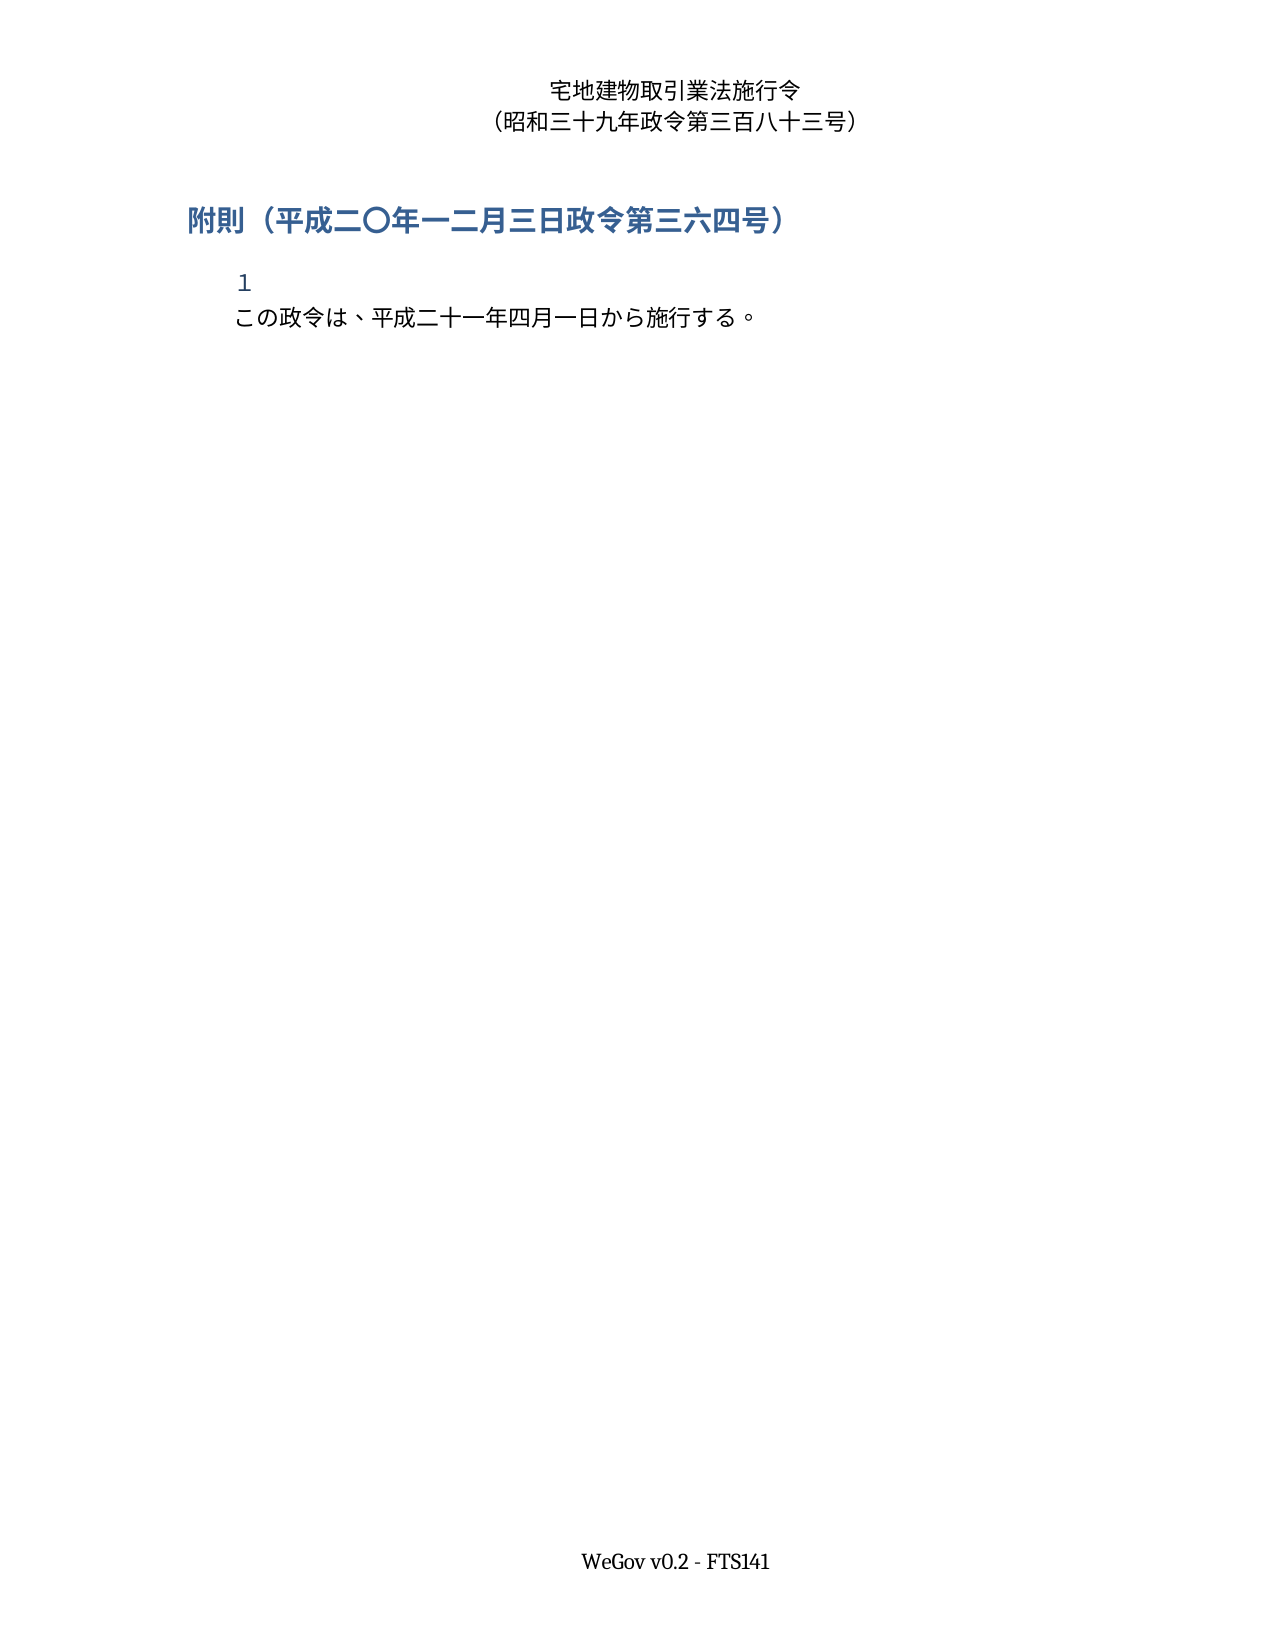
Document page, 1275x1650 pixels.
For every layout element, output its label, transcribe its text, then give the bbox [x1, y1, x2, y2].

subtitle １ [233, 266, 1087, 298]
text この政令は、平成二十一年四月一日から施行する。 [233, 302, 1087, 334]
subtitle 附則（平成二〇年一二月三日政令第三六四号） [187, 200, 1087, 240]
